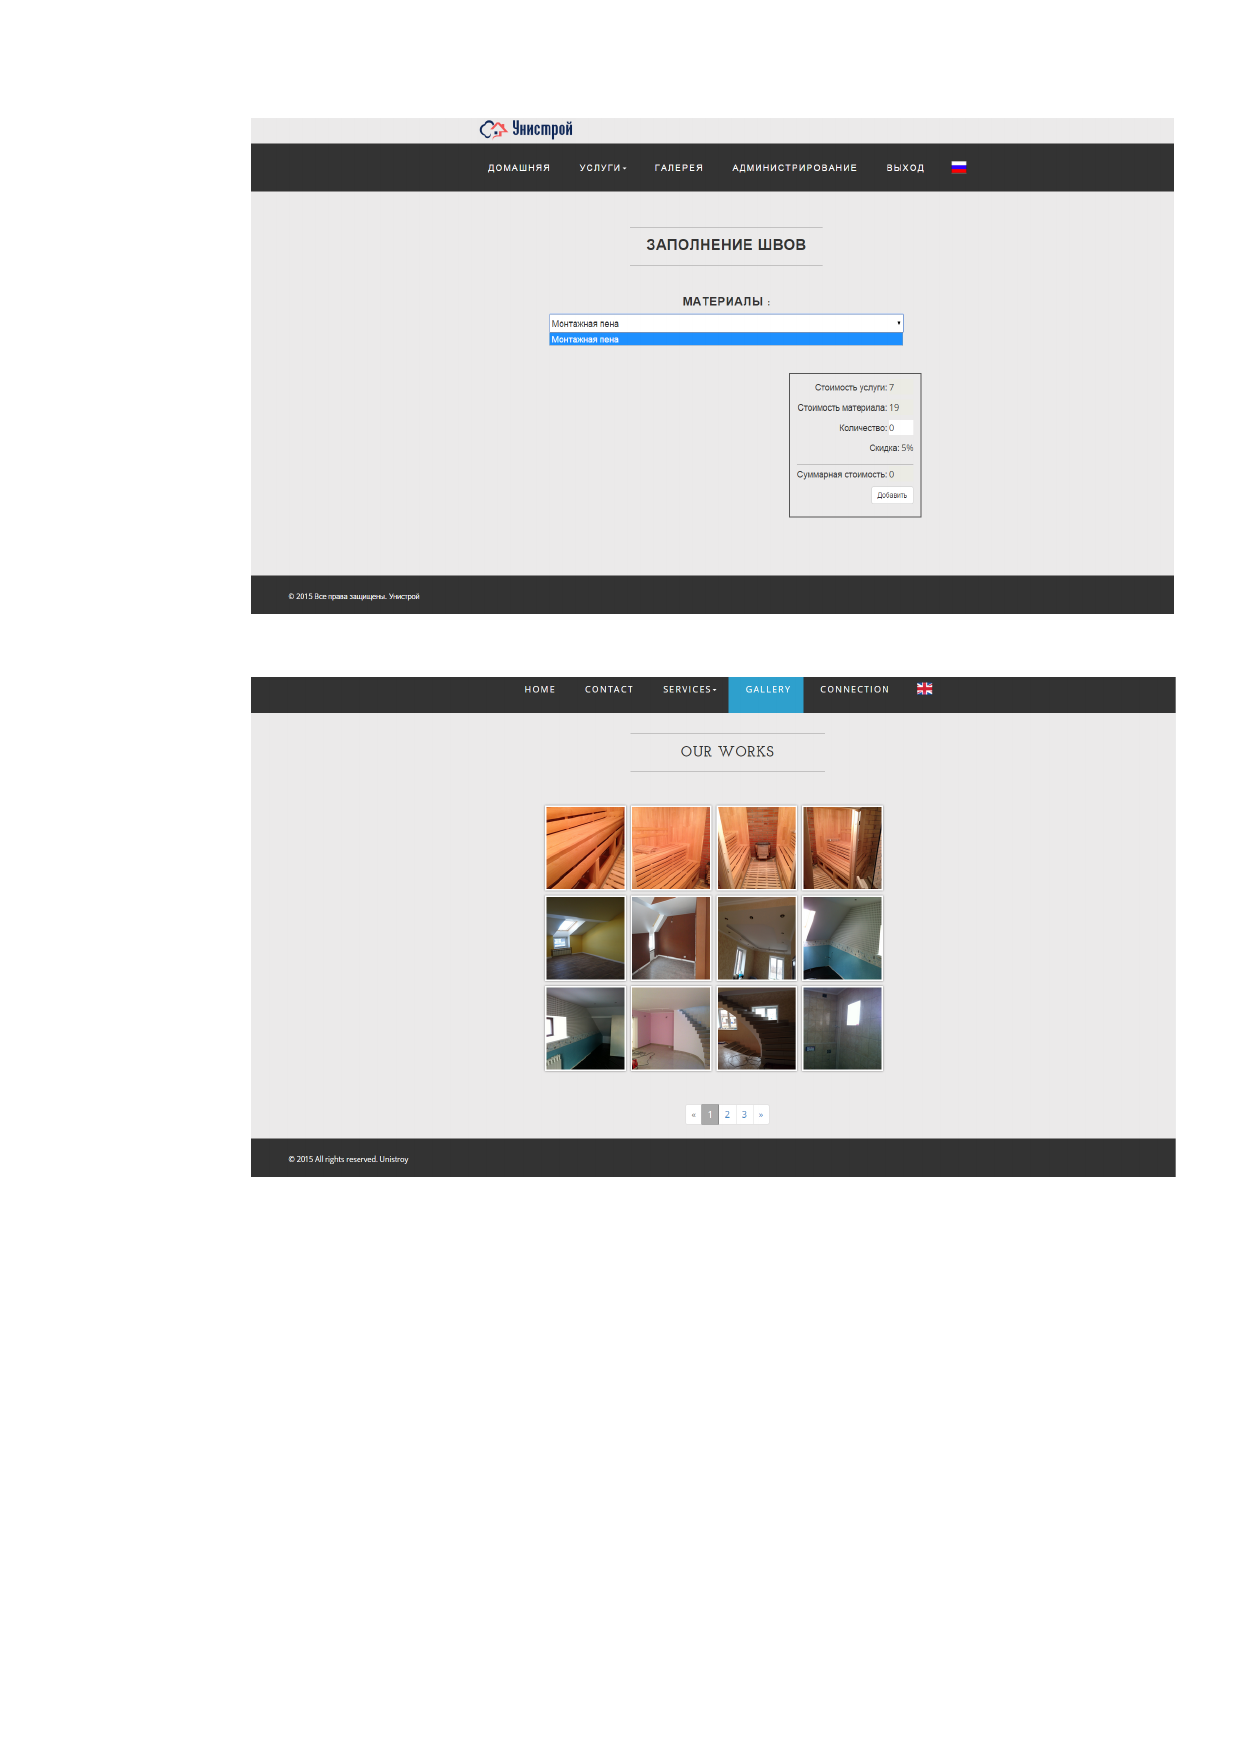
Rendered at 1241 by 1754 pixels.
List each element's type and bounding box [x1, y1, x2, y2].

picture [251, 118, 1174, 614]
picture [251, 677, 1176, 1177]
